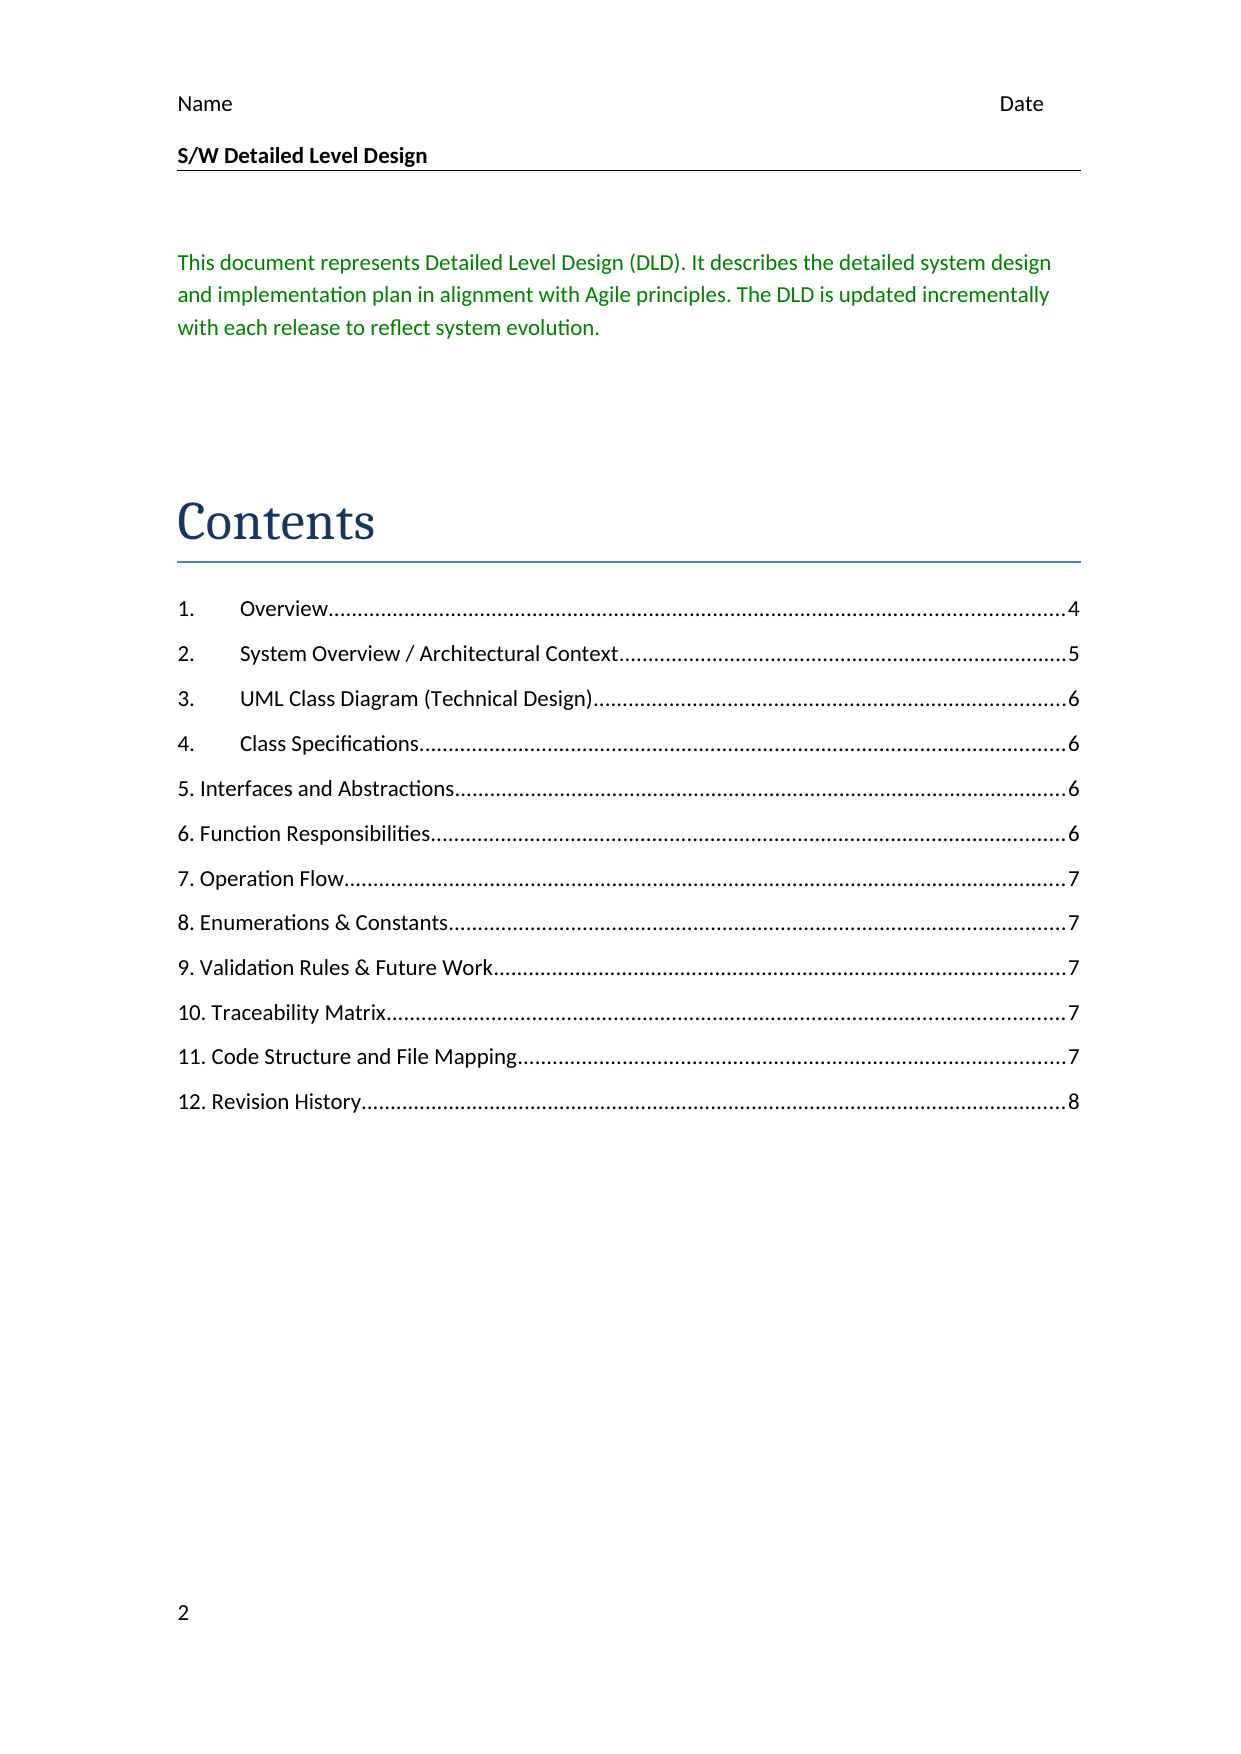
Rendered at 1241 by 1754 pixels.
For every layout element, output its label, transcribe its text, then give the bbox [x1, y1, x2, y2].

text This document represents Detailed Level Design (DLD). It describes the detailed system design and implementation plan in alignment with Agile principles. The DLD is updated incrementally with each release to reflect system evolution. [177, 248, 1081, 341]
title Contents [177, 490, 1081, 561]
